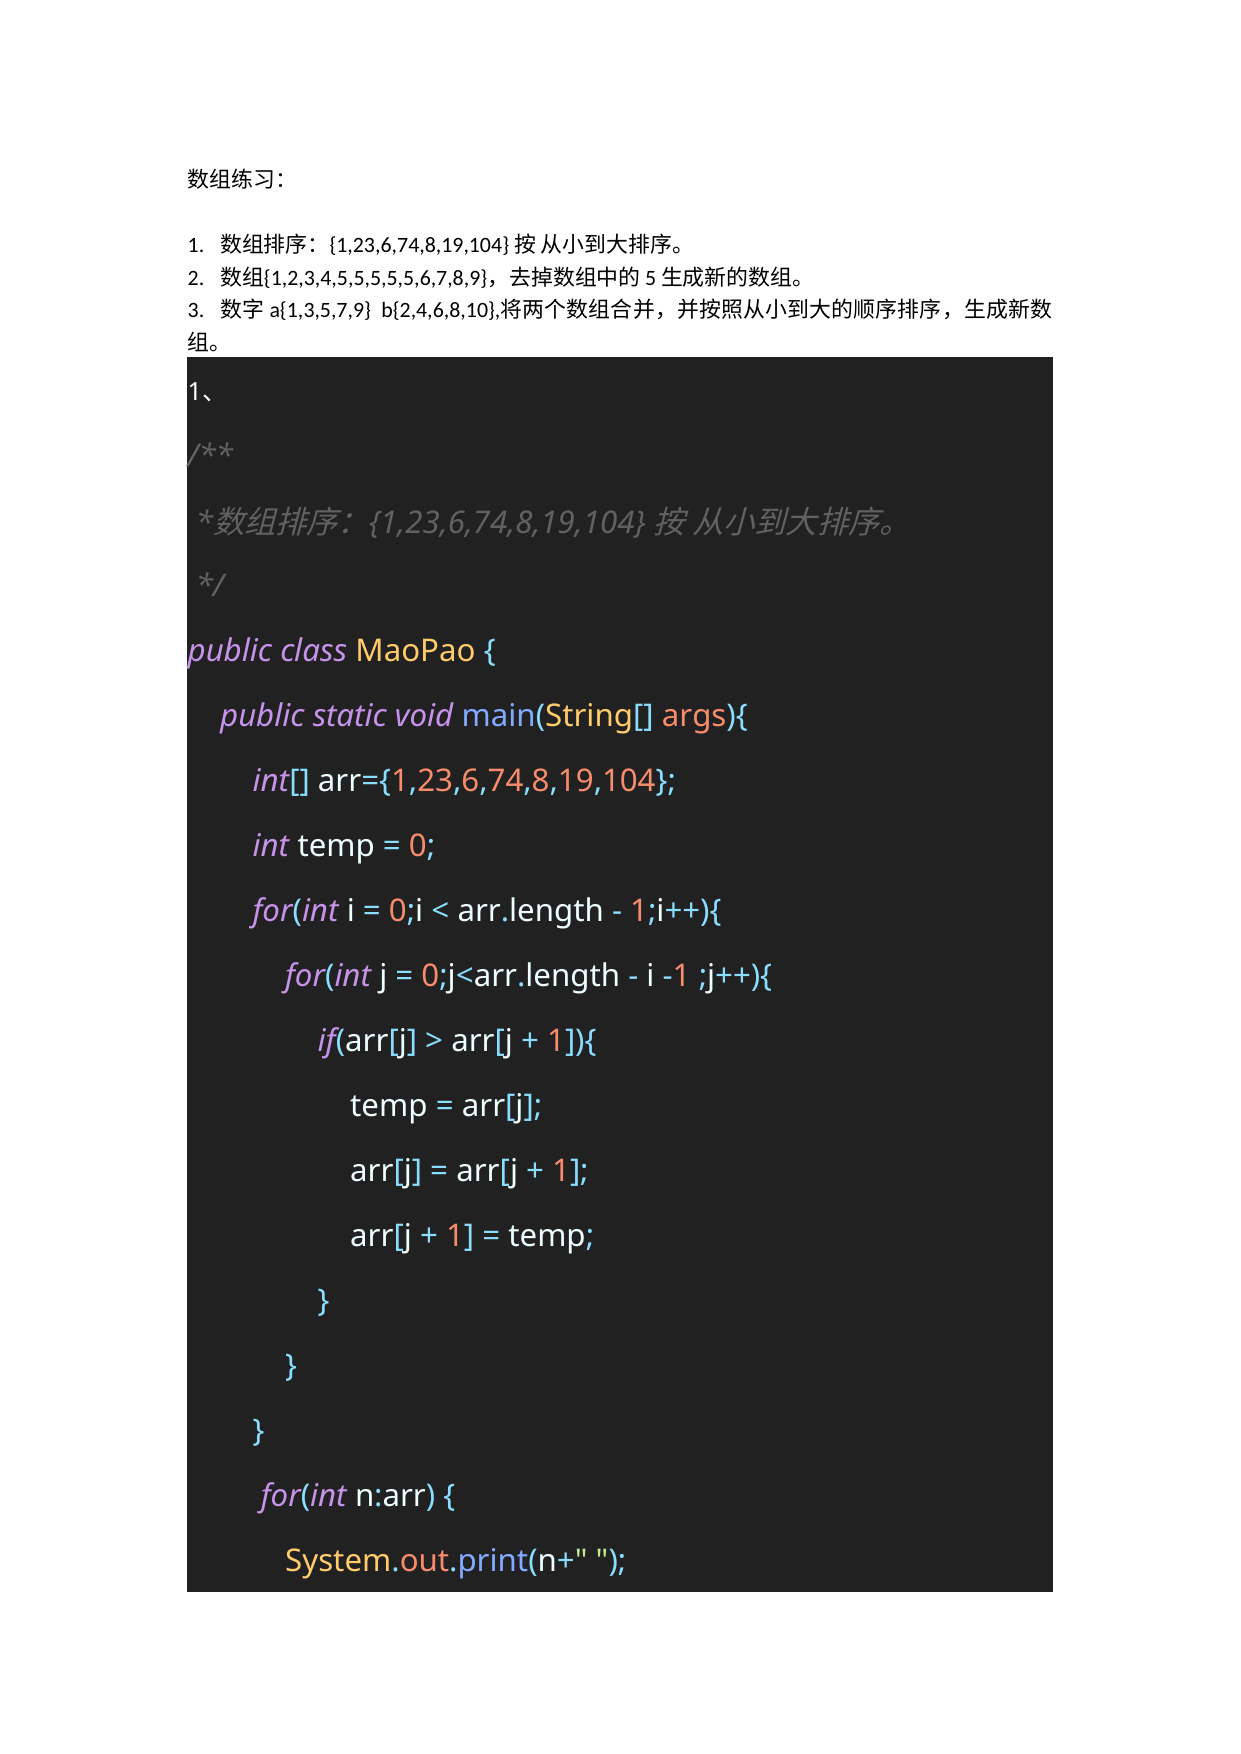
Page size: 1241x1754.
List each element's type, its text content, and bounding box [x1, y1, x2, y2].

list 数组排序：{1,23,6,74,8,19,104} 按 从小到大排序。 [187, 227, 1053, 259]
list 数字 a{1,3,5,7,9} b{2,4,6,8,10},将两个数组合并，并按照从小到大的顺序排序，生成新数组。 [187, 292, 1053, 357]
list 数组{1,2,3,4,5,5,5,5,5,6,7,8,9}，去掉数组中的5 生成新的数组。 [187, 259, 1053, 292]
text 1、 [187, 357, 1053, 422]
text 数组练习： [187, 162, 1053, 194]
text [187, 422, 1053, 1592]
